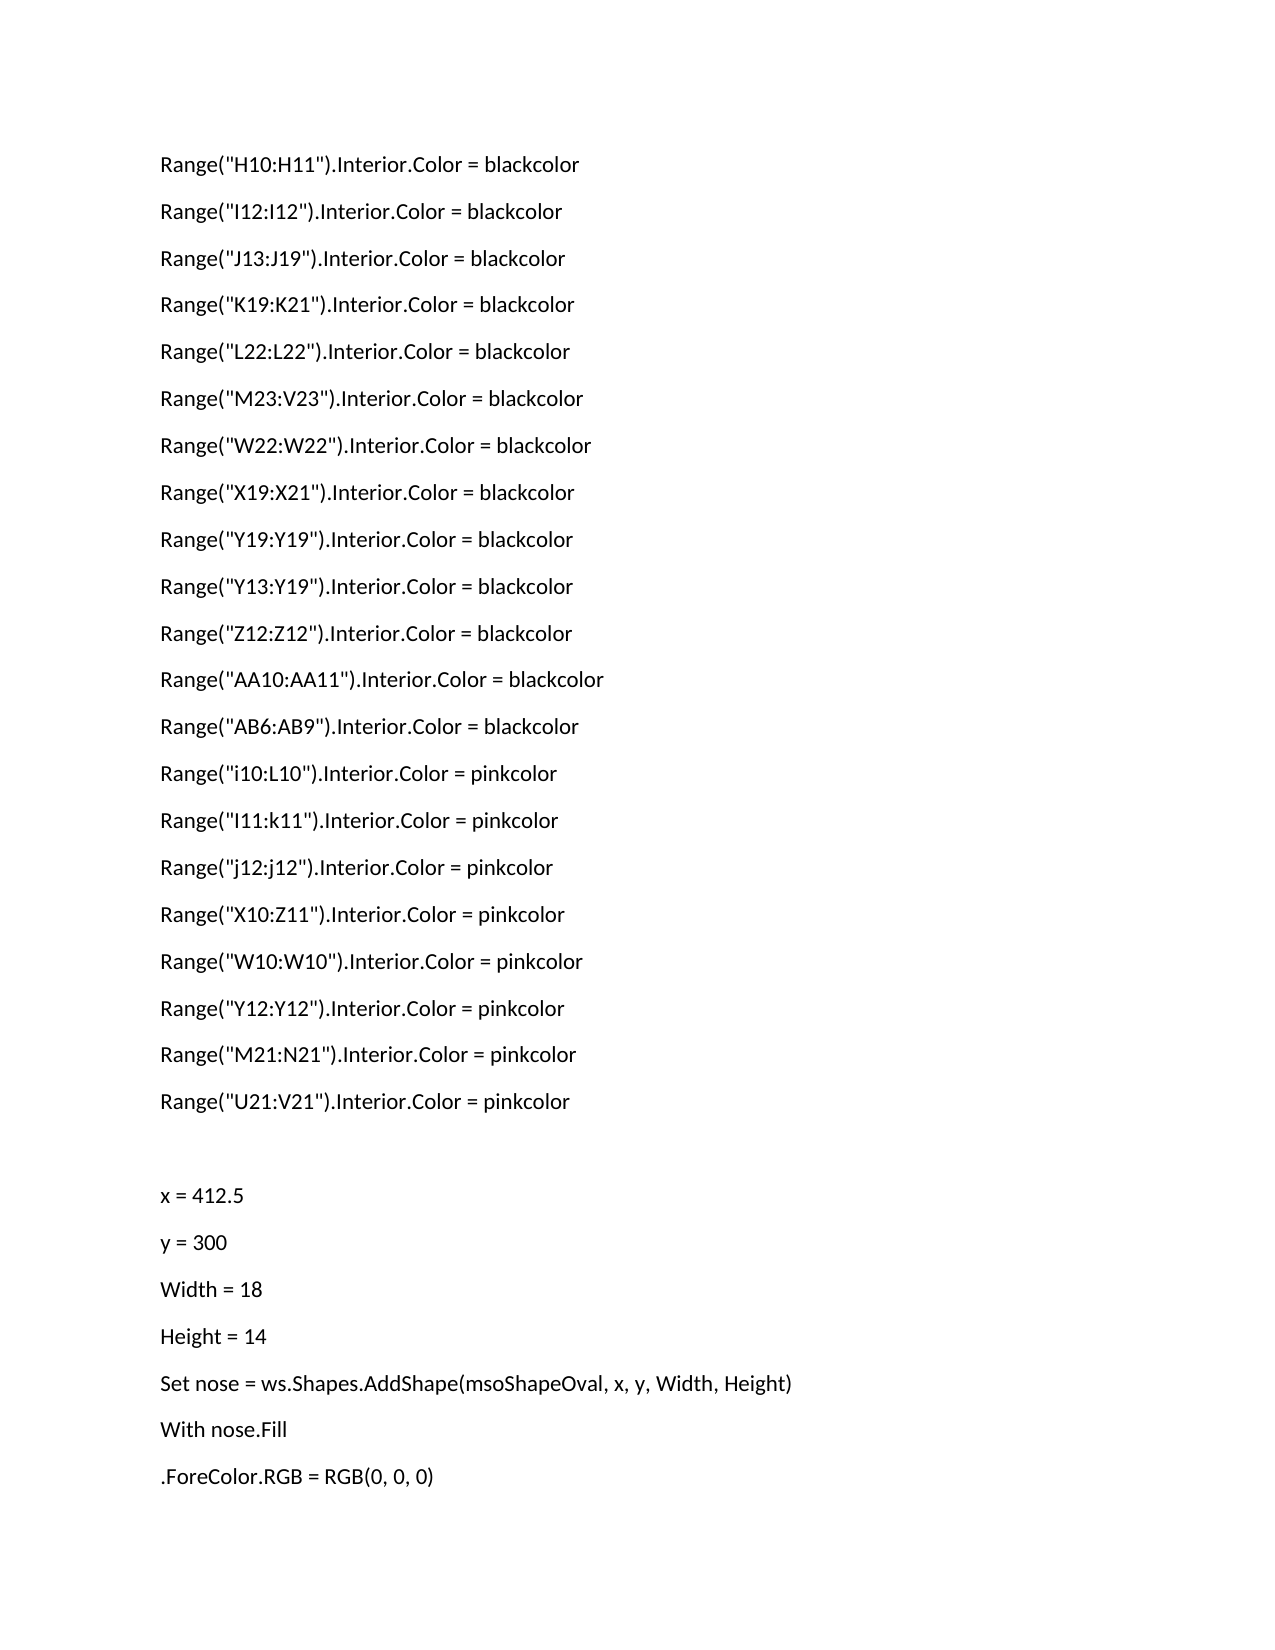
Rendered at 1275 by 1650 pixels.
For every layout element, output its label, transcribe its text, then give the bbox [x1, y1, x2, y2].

text Range("Y12:Y12").Interior.Color = pinkcolor [150, 994, 1125, 1022]
text Range("U21:V21").Interior.Color = pinkcolor [150, 1087, 1125, 1116]
text With nose.Fill [150, 1416, 1125, 1444]
text Range("M23:V23").Interior.Color = blackcolor [150, 384, 1125, 412]
text x = 412.5 [150, 1181, 1125, 1209]
text .ForeColor.RGB = RGB(0, 0, 0) [150, 1462, 1125, 1491]
text Range("Y13:Y19").Interior.Color = blackcolor [150, 572, 1125, 600]
text Range("L22:L22").Interior.Color = blackcolor [150, 337, 1125, 366]
text Height = 14 [150, 1322, 1125, 1350]
text Set nose = ws.Shapes.AddShape(msoShapeOval, x, y, Width, Height) [150, 1369, 1125, 1397]
text Width = 18 [150, 1275, 1125, 1303]
text Range("j12:j12").Interior.Color = pinkcolor [150, 853, 1125, 881]
text Range("Y19:Y19").Interior.Color = blackcolor [150, 525, 1125, 553]
text Range("K19:K21").Interior.Color = blackcolor [150, 291, 1125, 319]
text Range("AB6:AB9").Interior.Color = blackcolor [150, 712, 1125, 741]
text Range("J13:J19").Interior.Color = blackcolor [150, 244, 1125, 272]
text Range("I11:k11").Interior.Color = pinkcolor [150, 806, 1125, 834]
text Range("i10:L10").Interior.Color = pinkcolor [150, 759, 1125, 787]
text Range("W22:W22").Interior.Color = blackcolor [150, 431, 1125, 459]
text Range("X10:Z11").Interior.Color = pinkcolor [150, 900, 1125, 928]
text Range("I12:I12").Interior.Color = blackcolor [150, 197, 1125, 225]
text Range("M21:N21").Interior.Color = pinkcolor [150, 1041, 1125, 1069]
text Range("X19:X21").Interior.Color = blackcolor [150, 478, 1125, 506]
text y = 300 [150, 1228, 1125, 1256]
text Range("H10:H11").Interior.Color = blackcolor [150, 150, 1125, 178]
text Range("Z12:Z12").Interior.Color = blackcolor [150, 619, 1125, 647]
text Range("W10:W10").Interior.Color = pinkcolor [150, 947, 1125, 975]
text Range("AA10:AA11").Interior.Color = blackcolor [150, 666, 1125, 694]
